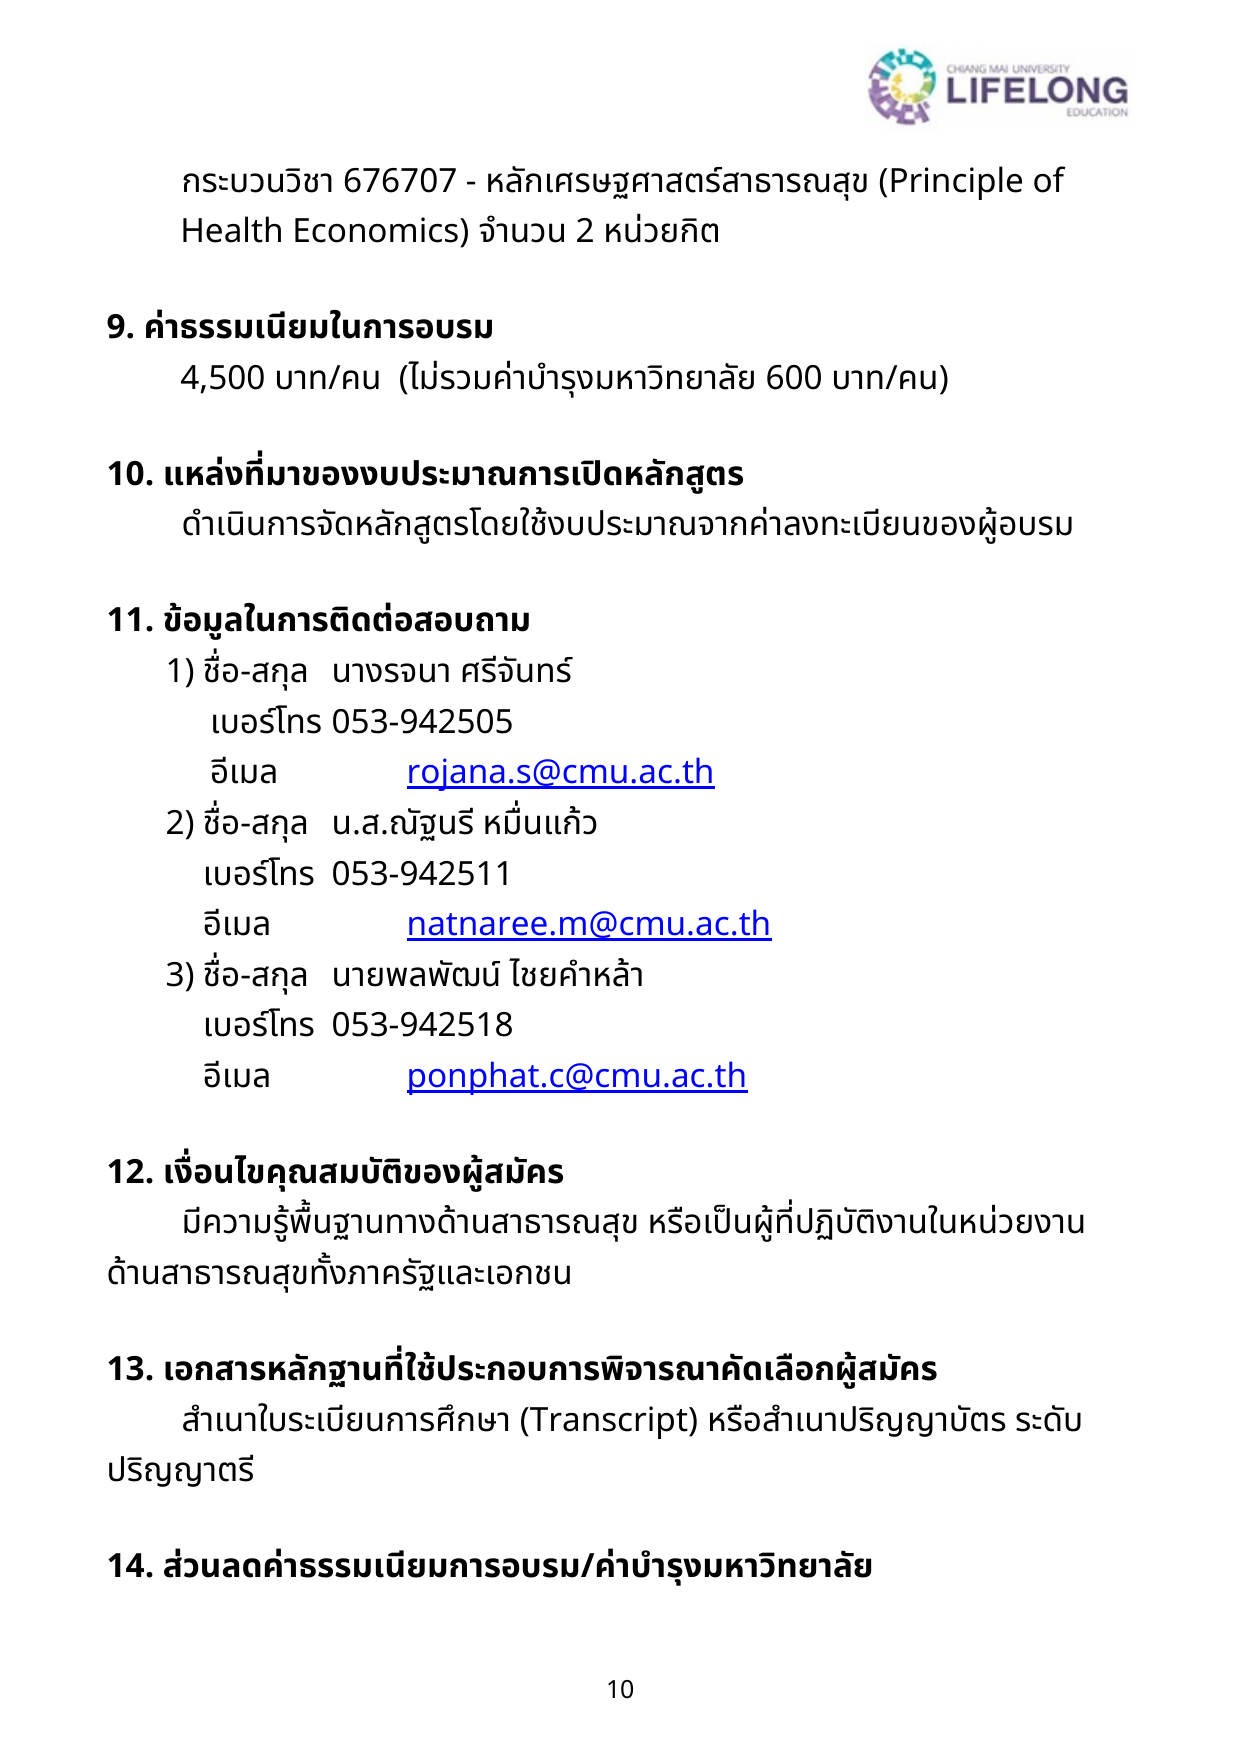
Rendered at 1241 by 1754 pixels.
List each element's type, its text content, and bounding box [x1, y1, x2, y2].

text สำเนาใบระเบียนการศึกษา (Transcript) หรือสำเนาปริญญาบัตร ระดับปริญญาตรี [106, 1395, 1134, 1496]
list ชื่อ-สกุล นายพลพัฒน์ ไชยคำหล้า [165, 951, 1134, 1001]
list ชื่อ-สกุล น.ส.ณัฐนรี หมื่นแก้ว [165, 799, 1134, 849]
text ดำเนินการจัดหลักสูตรโดยใช้งบประมาณจากค่าลงทะเบียนของผู้อบรม [181, 500, 1134, 551]
picture [864, 44, 1134, 132]
text 9. ค่าธรรมเนียมในการอบรม [106, 303, 1134, 354]
text เบอร์โทร 053-942511 [128, 849, 1134, 900]
text เบอร์โทร 053-942505 [210, 697, 1134, 748]
text 11. ข้อมูลในการติดต่อสอบถาม [106, 596, 1134, 647]
text มีความรู้พื้นฐานทางด้านสาธารณสุข หรือเป็นผู้ที่ปฏิบัติงานในหน่วยงานด้านสาธารณสุขทั้งภาครัฐและเอกชน [106, 1198, 1134, 1299]
list ชื่อ-สกุล นางรจนา ศรีจันทร์ [165, 647, 1134, 697]
text 10. แหล่งที่มาของงบประมาณการเปิดหลักสูตร [106, 450, 1134, 500]
text 14. ส่วนลดค่าธรรมเนียมการอบรม/ค่าบำรุงมหาวิทยาลัย [106, 1542, 1134, 1592]
text กระบวนวิชา 676707 - หลักเศรษฐศาสตร์สาธารณสุข (Principle of Health Economics) จำนวน 2 หน่วยกิต [180, 156, 1149, 258]
text อีเมล natnaree.m@cmu.ac.th [128, 900, 1134, 951]
text เบอร์โทร 053-942518 [128, 1001, 1134, 1052]
text อีเมล rojana.s@cmu.ac.th [135, 748, 1134, 799]
text อีเมล ponphat.c@cmu.ac.th [128, 1052, 1134, 1102]
text 4,500 บาท/คน (ไม่รวมค่าบำรุงมหาวิทยาลัย 600 บาท/คน) [180, 354, 1134, 404]
text 13. เอกสารหลักฐานที่ใช้ประกอบการพิจารณาคัดเลือกผู้สมัคร [106, 1345, 1134, 1395]
text 12. เงื่อนไขคุณสมบัติของผู้สมัคร [106, 1148, 1134, 1198]
